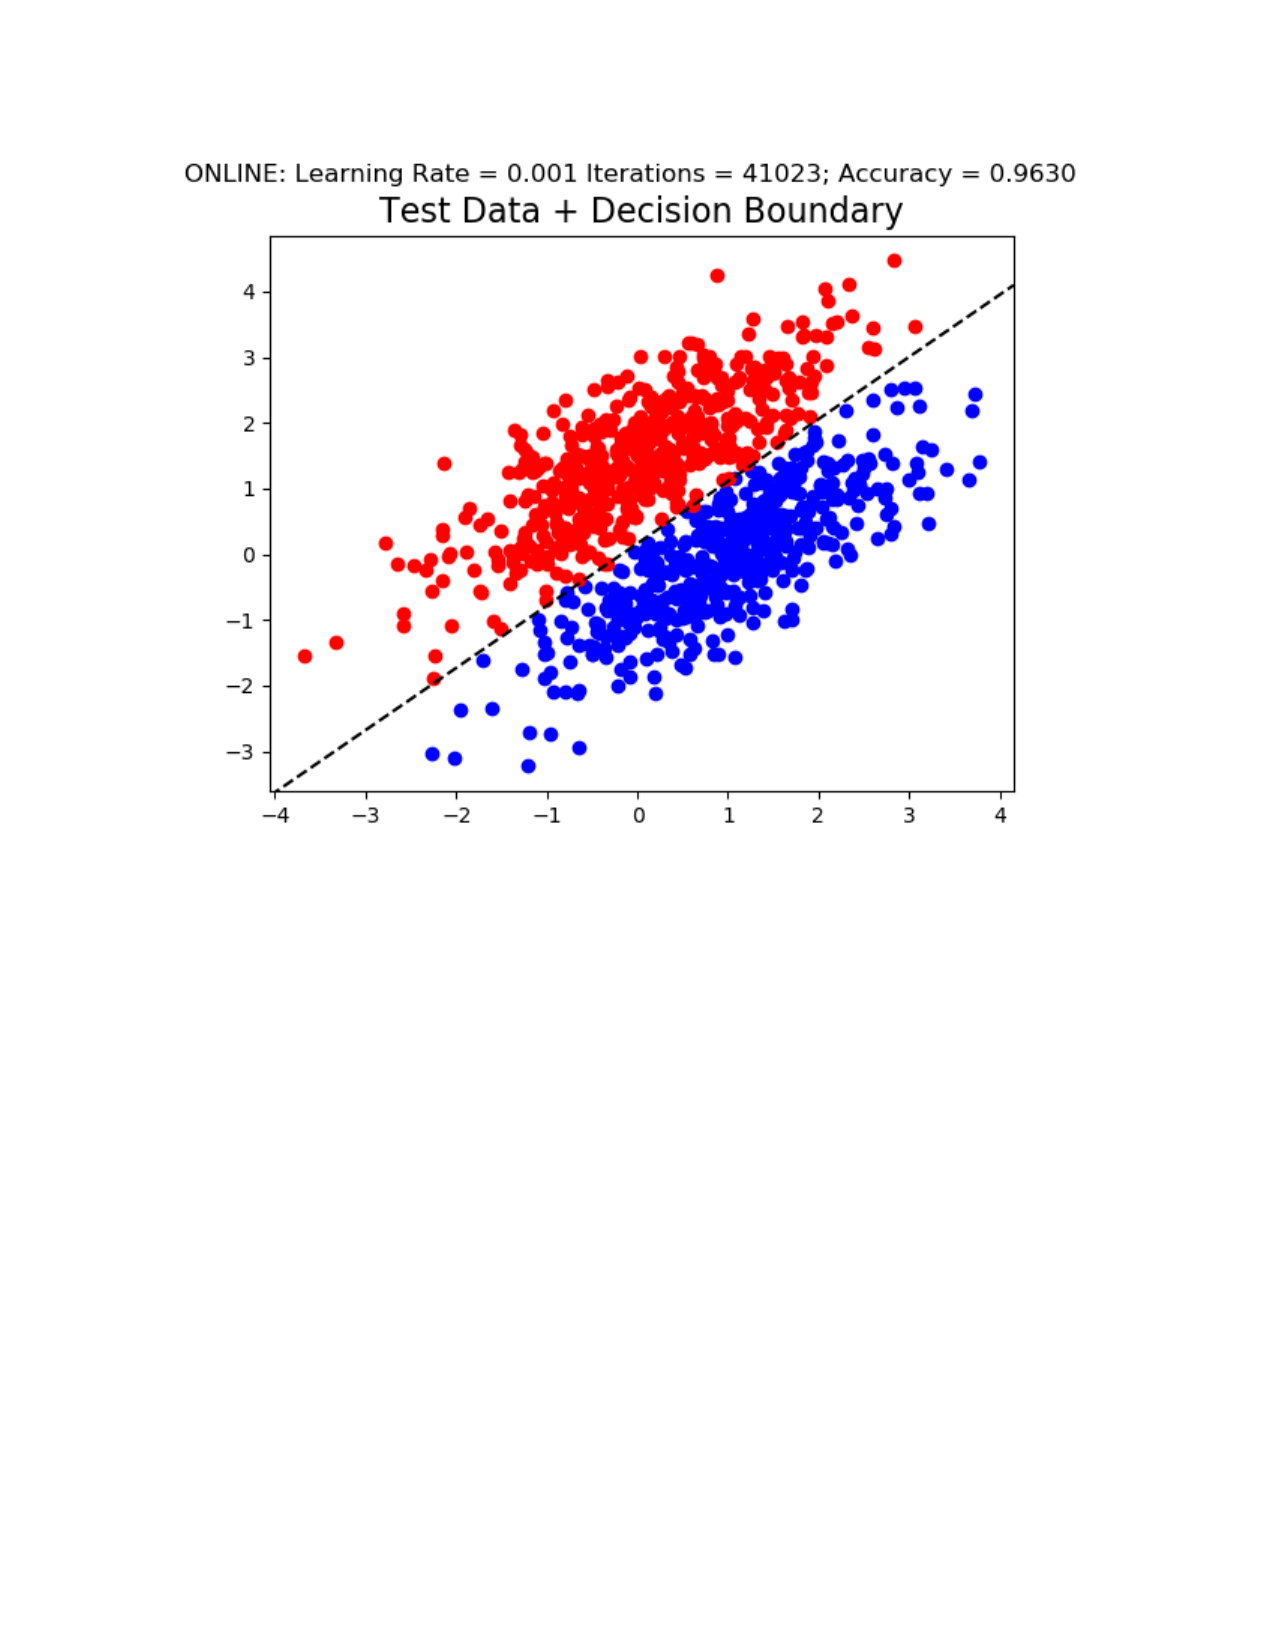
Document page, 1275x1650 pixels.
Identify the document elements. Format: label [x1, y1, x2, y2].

picture [150, 150, 1110, 871]
